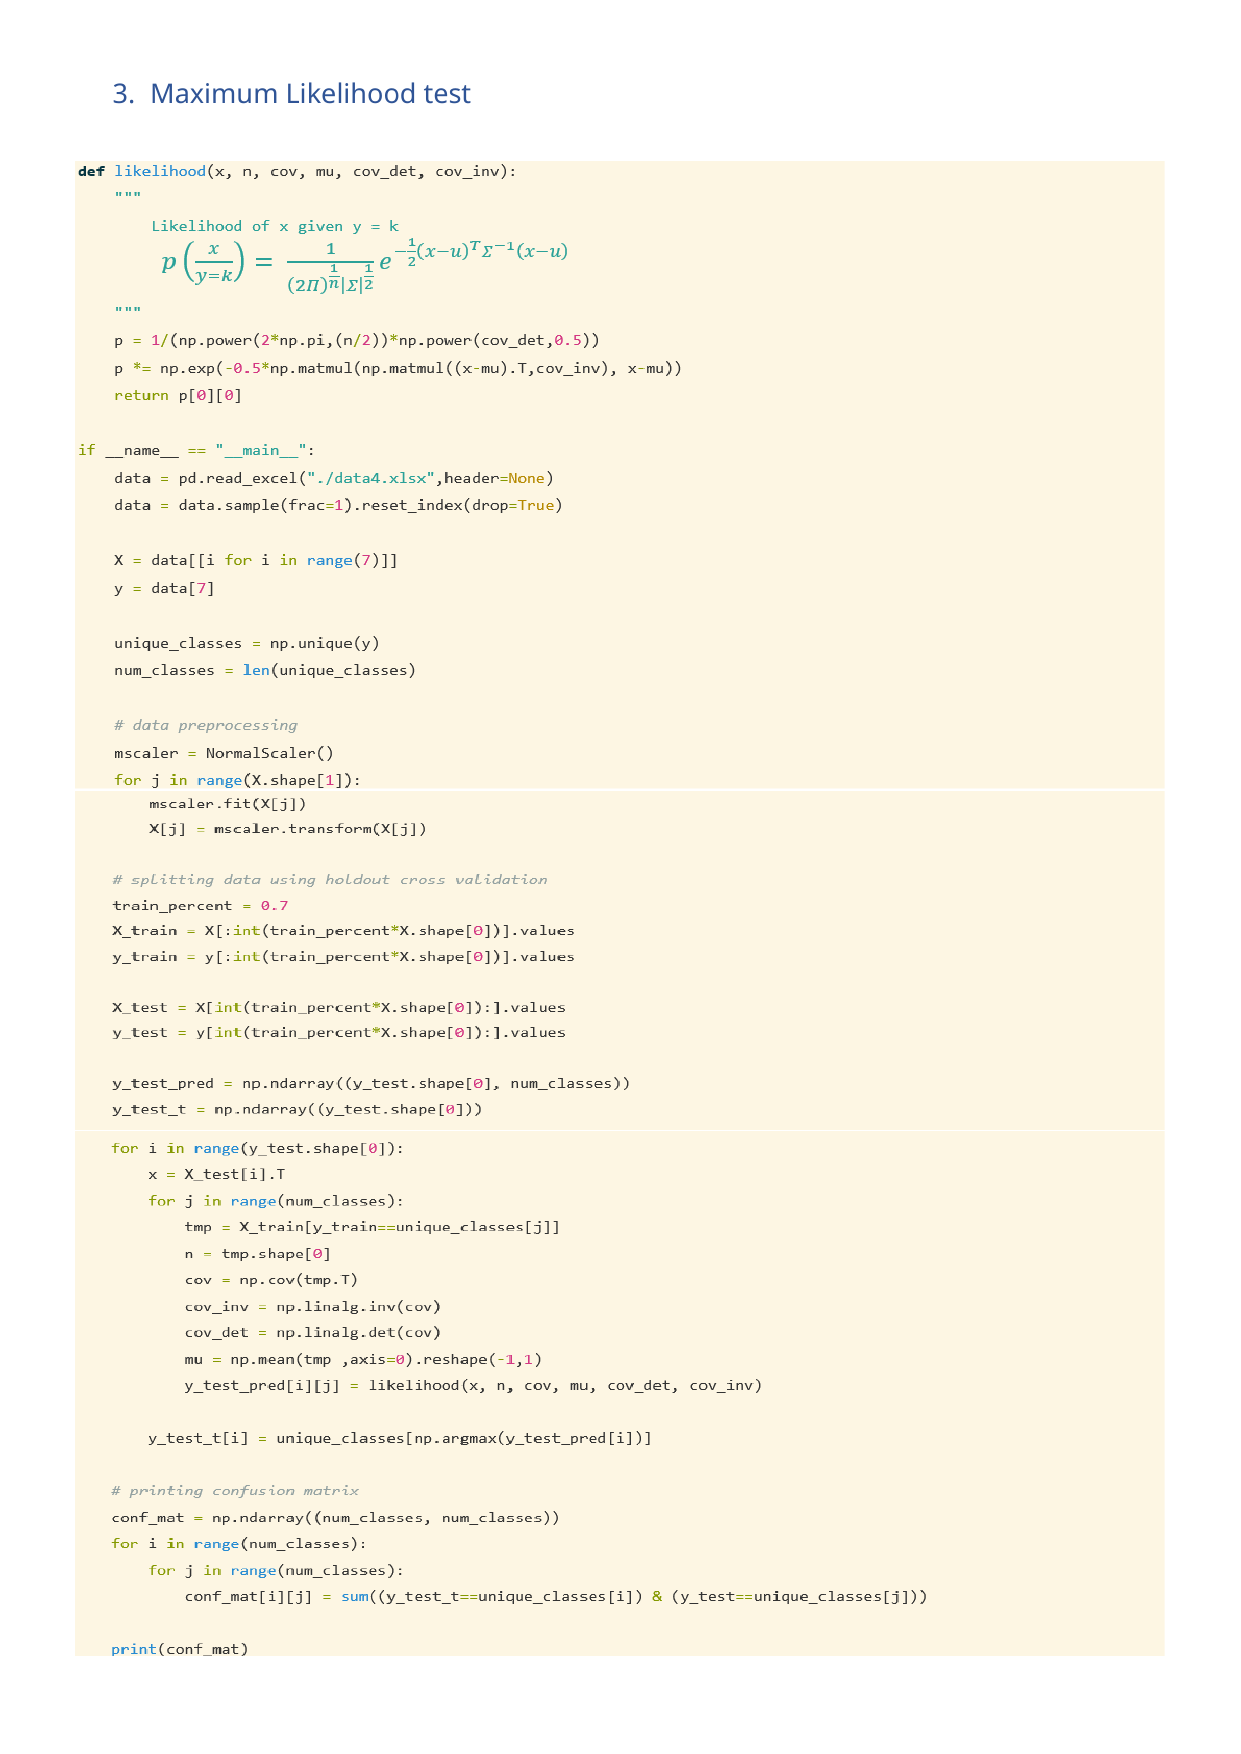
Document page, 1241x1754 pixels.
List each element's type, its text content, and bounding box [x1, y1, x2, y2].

picture [75, 1131, 1165, 1656]
picture [75, 791, 1165, 1130]
picture [75, 161, 1165, 789]
subtitle Maximum Likelihood test [112, 75, 1165, 112]
